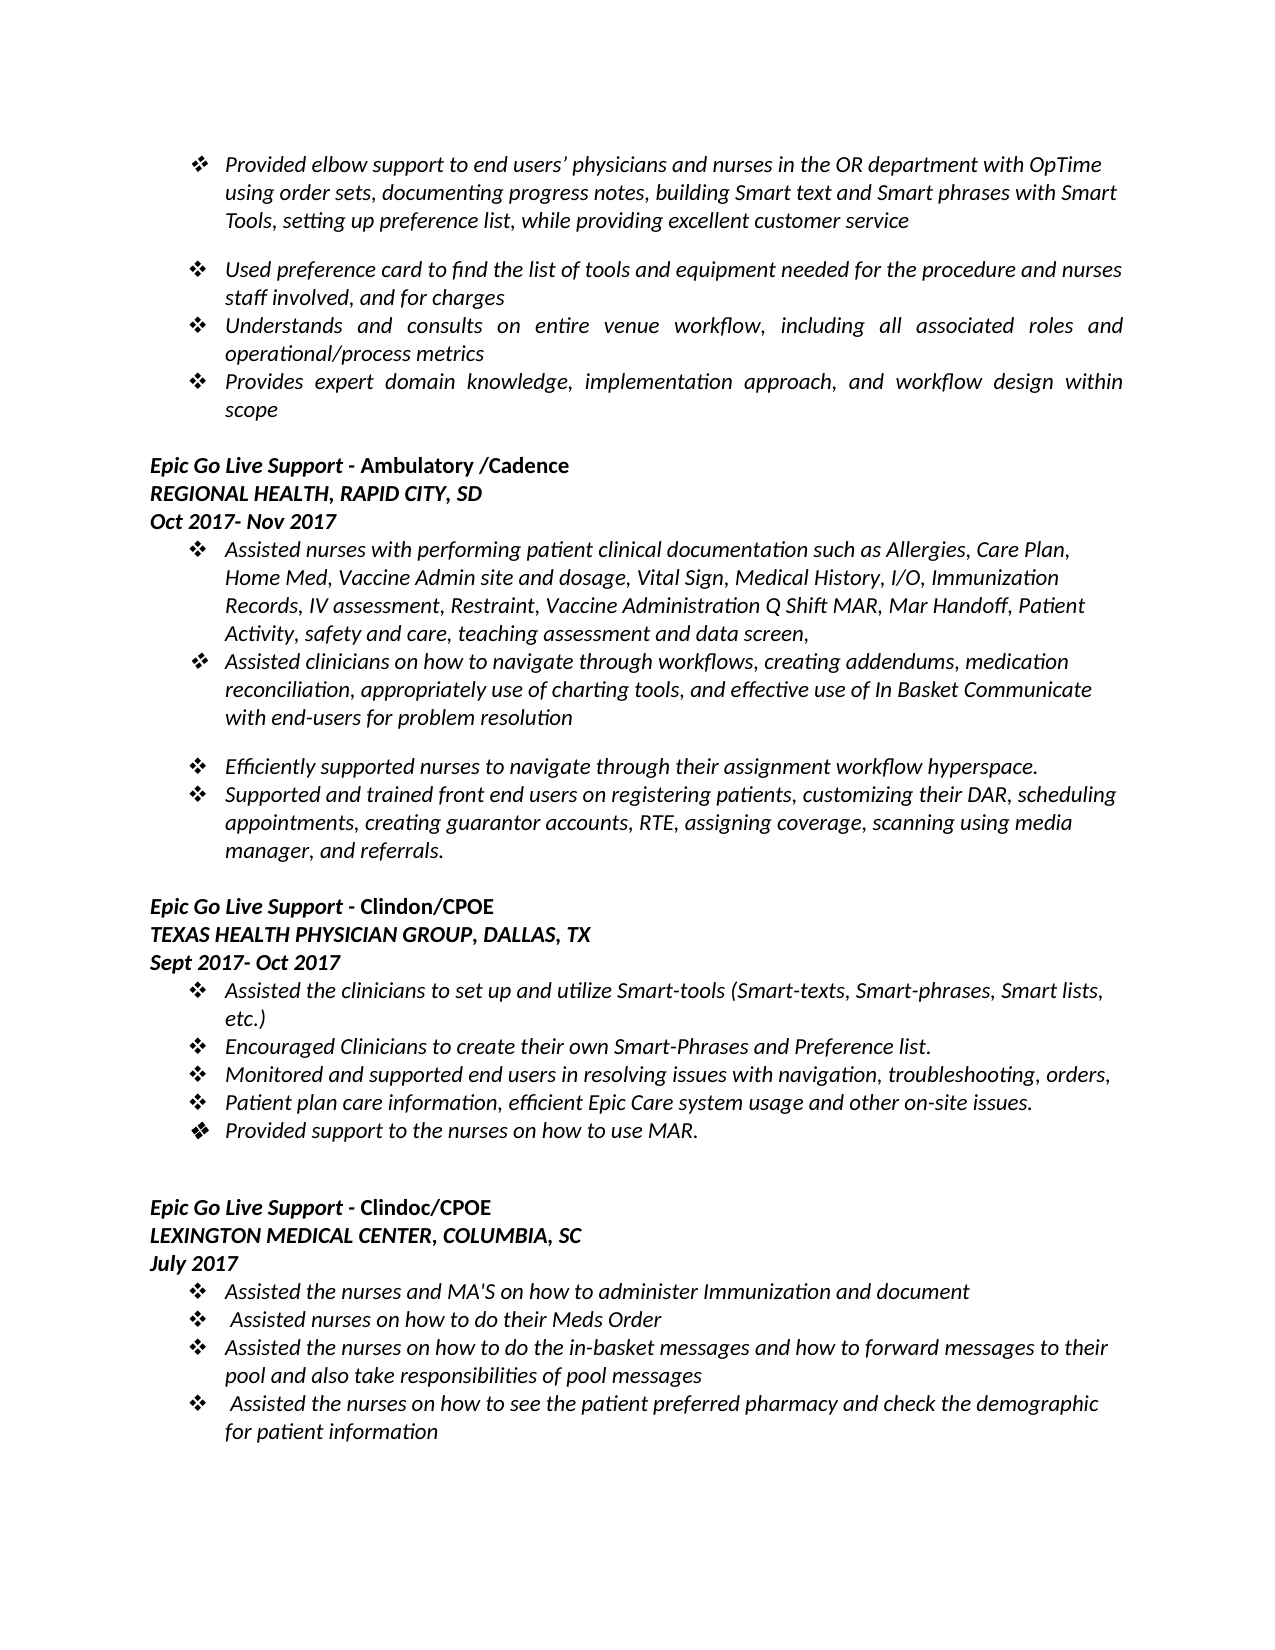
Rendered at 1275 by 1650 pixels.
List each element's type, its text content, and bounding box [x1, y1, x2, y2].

list Supported and trained front end users on registering patients, customizing their DAR, scheduling appointments, creating guarantor accounts, RTE, assigning coverage, scanning using media manager, and referrals. [187, 780, 1125, 864]
list Assisted the nurses on how to do the in-basket messages and how to forward messages to their pool and also take responsibilities of pool messages [187, 1333, 1125, 1389]
list Assisted the nurses and MA'S on how to administer Immunization and document [187, 1277, 1125, 1305]
text TEXAS HEALTH PHYSICIAN GROUP, DALLAS, TX [150, 920, 1125, 948]
text Epic Go Live Support - Clindoc/CPOE [150, 1193, 1125, 1221]
list Assisted nurses on how to do their Meds Order [187, 1305, 1125, 1333]
list Provides expert domain knowledge, implementation approach, and workflow design within scope [187, 367, 1125, 423]
list Assisted the nurses on how to see the patient preferred pharmacy and check the demographic for patient information [187, 1389, 1125, 1445]
text Epic Go Live Support - Ambulatory /Cadence [150, 451, 1125, 479]
text Epic Go Live Support - Clindon/CPOE [150, 892, 1125, 920]
text REGIONAL HEALTH, RAPID CITY, SD [150, 479, 1125, 507]
list Assisted nurses with performing patient clinical documentation such as Allergies, Care Plan, Home Med, Vaccine Admin site and dosage, Vital Sign, Medical History, I/O, Immunization Records, IV assessment, Restraint, Vaccine Administration Q Shift MAR, Mar Handoff, Patient Activity, safety and care, teaching assessment and data screen, [187, 535, 1125, 647]
list Provided support to the nurses on how to use MAR. [187, 1116, 1125, 1144]
list Assisted clinicians on how to navigate through workflows, creating addendums, medication reconciliation, appropriately use of charting tools, and effective use of In Basket Communicate with end-users for problem resolution [187, 647, 1125, 731]
text July 2017 [150, 1249, 1125, 1277]
list Patient plan care information, efficient Epic Care system usage and other on-site issues. [187, 1088, 1125, 1116]
list Assisted the clinicians to set up and utilize Smart-tools (Smart-texts, Smart-phrases, Smart lists, etc.) [187, 976, 1125, 1032]
text LEXINGTON MEDICAL CENTER, COLUMBIA, SC [150, 1221, 1125, 1249]
text Sept 2017- Oct 2017- [150, 948, 1125, 976]
list Understands and consults on entire venue workflow, including all associated roles and operational/process metrics [187, 311, 1125, 367]
list Provided elbow support to end users’ physicians and nurses in the OR department with OpTime using order sets, documenting progress notes, building Smart text and Smart phrases with Smart Tools, setting up preference list, while providing excellent customer service [187, 150, 1125, 234]
list Used preference card to find the list of tools and equipment needed for the procedure and nurses staff involved, and for charges [187, 255, 1125, 311]
list Efficiently supported nurses to navigate through their assignment workflow hyperspace. [187, 752, 1125, 780]
list Encouraged Clinicians to create their own Smart-Phrases and Preference list. [187, 1032, 1125, 1060]
list Monitored and supported end users in resolving issues with navigation, troubleshooting, orders, [187, 1060, 1125, 1088]
text Oct 2017- Nov 2017 [150, 507, 1125, 535]
